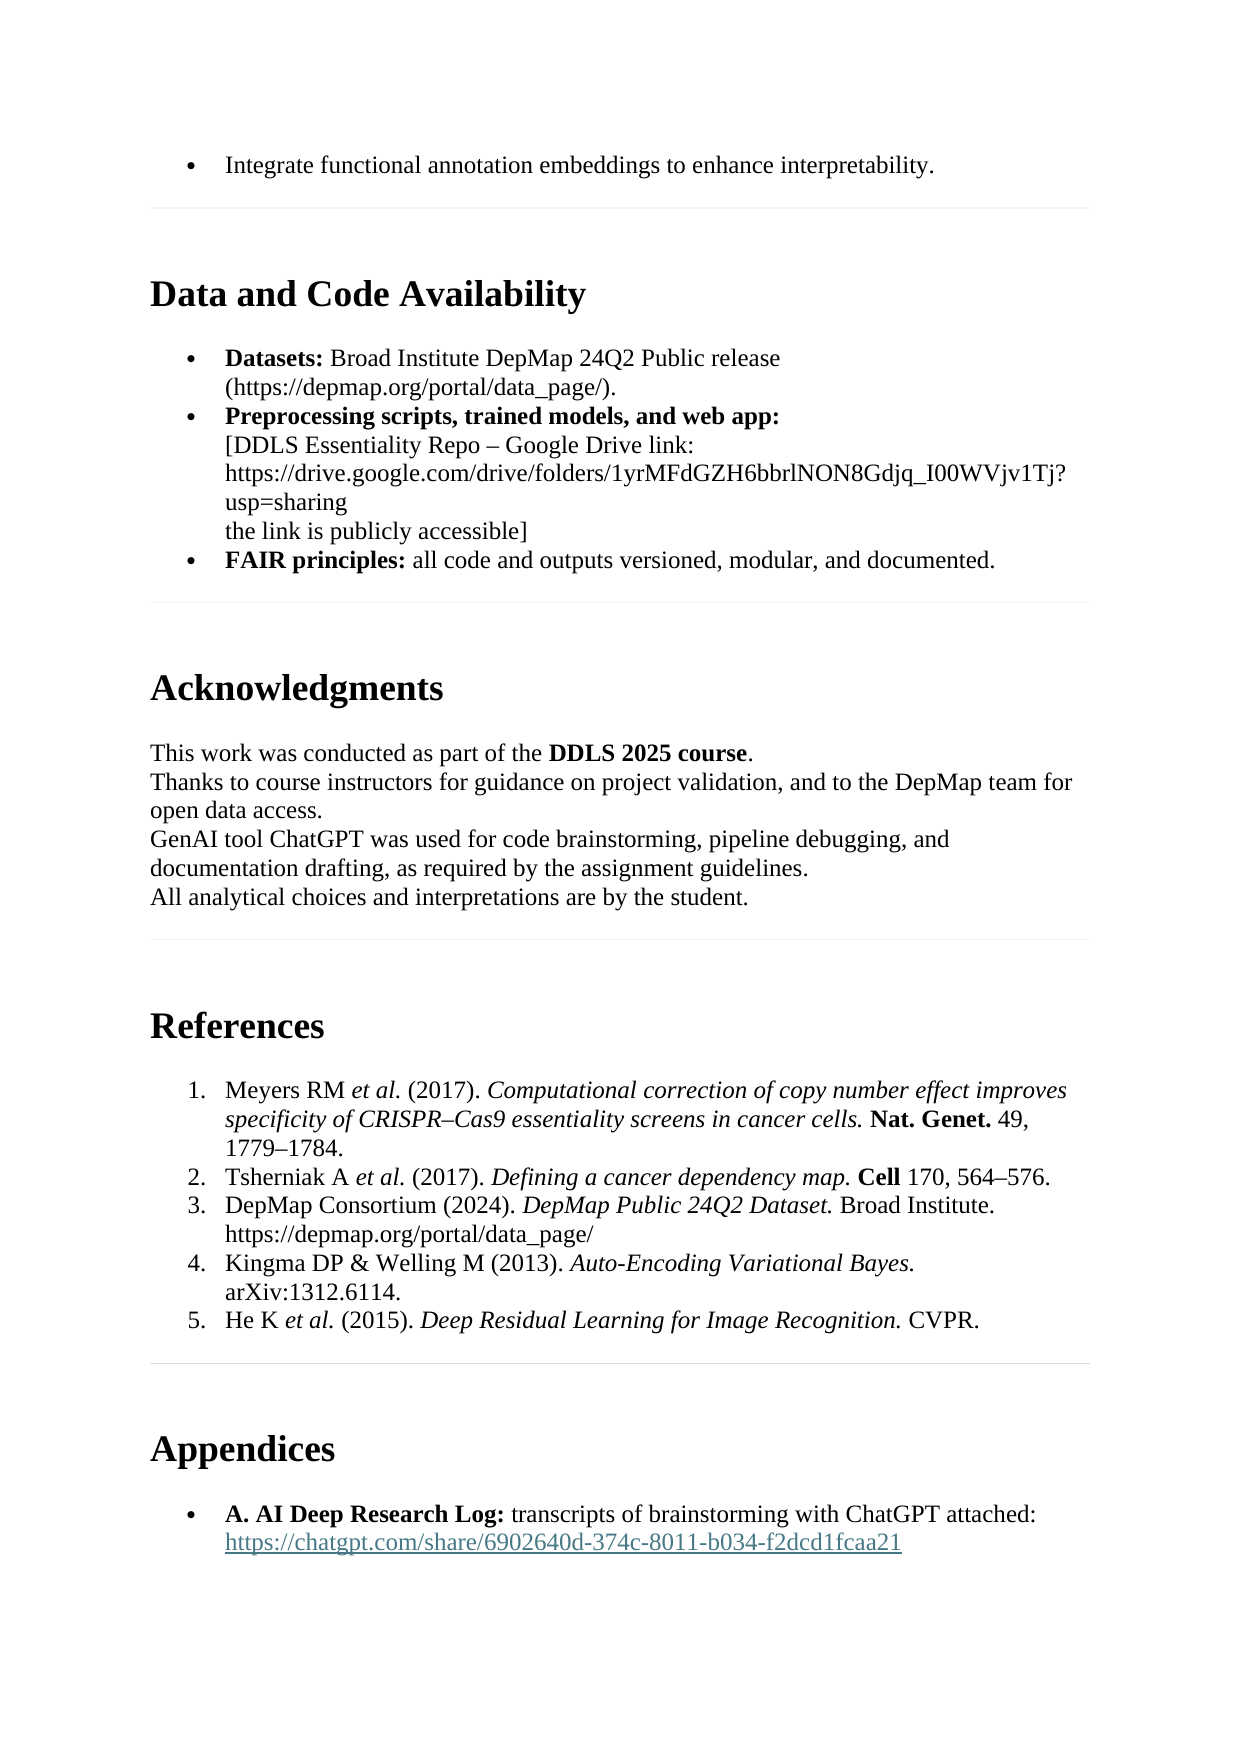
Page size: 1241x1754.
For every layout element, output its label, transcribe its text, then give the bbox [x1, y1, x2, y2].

text Appendices [150, 1426, 1090, 1469]
text This work was conducted as part of the DDLS 2025 course. Thanks to course instructors for guidance on project validation, and to the DepMap team for open data access. GenAI tool ChatGPT was used for code brainstorming, pipeline debugging, and documentation drafting, as required by the assignment guidelines. All analytical choices and interpretations are by the student. [150, 738, 1090, 911]
list Tsherniak A et al. (2017). Defining a cancer dependency map. Cell 170, 564–576. [187, 1162, 1090, 1190]
text References [150, 1003, 1090, 1046]
list Kingma DP & Welling M (2013). Auto-Encoding Variational Bayes. arXiv:1312.6114. [187, 1248, 1090, 1305]
text Data and Code Availability [150, 271, 1090, 314]
list Preprocessing scripts, trained models, and web app: [DDLS Essentiality Repo – Google Drive link: https://drive.google.com/drive/folders/1yrMFdGZH6bbrlNON8Gdjq_I00WVjv1Tj?usp=sharing the link is publicly accessible] [187, 401, 1090, 545]
list Datasets: Broad Institute DepMap 24Q2 Public release (https://depmap.org/portal/data_page/). [187, 343, 1090, 401]
text Acknowledgments [150, 666, 1090, 709]
list A. AI Deep Research Log: transcripts of brainstorming with ChatGPT attached: https://chatgpt.com/share/6902640d-374c-8011-b034-f2dcd1fcaa21 [187, 1499, 1090, 1556]
list Meyers RM et al. (2017). Computational correction of copy number effect improves specificity of CRISPR–Cas9 essentiality screens in cancer cells. Nat. Genet. 49, 1779–1784. [187, 1075, 1090, 1162]
list He K et al. (2015). Deep Residual Learning for Image Recognition. CVPR. [187, 1305, 1090, 1334]
list FAIR principles: all code and outputs versioned, modular, and documented. [187, 545, 1090, 573]
list DepMap Consortium (2024). DepMap Public 24Q2 Dataset. Broad Institute. https://depmap.org/portal/data_page/ [187, 1190, 1090, 1248]
list Integrate functional annotation embeddings to enhance interpretability. [187, 150, 1090, 179]
